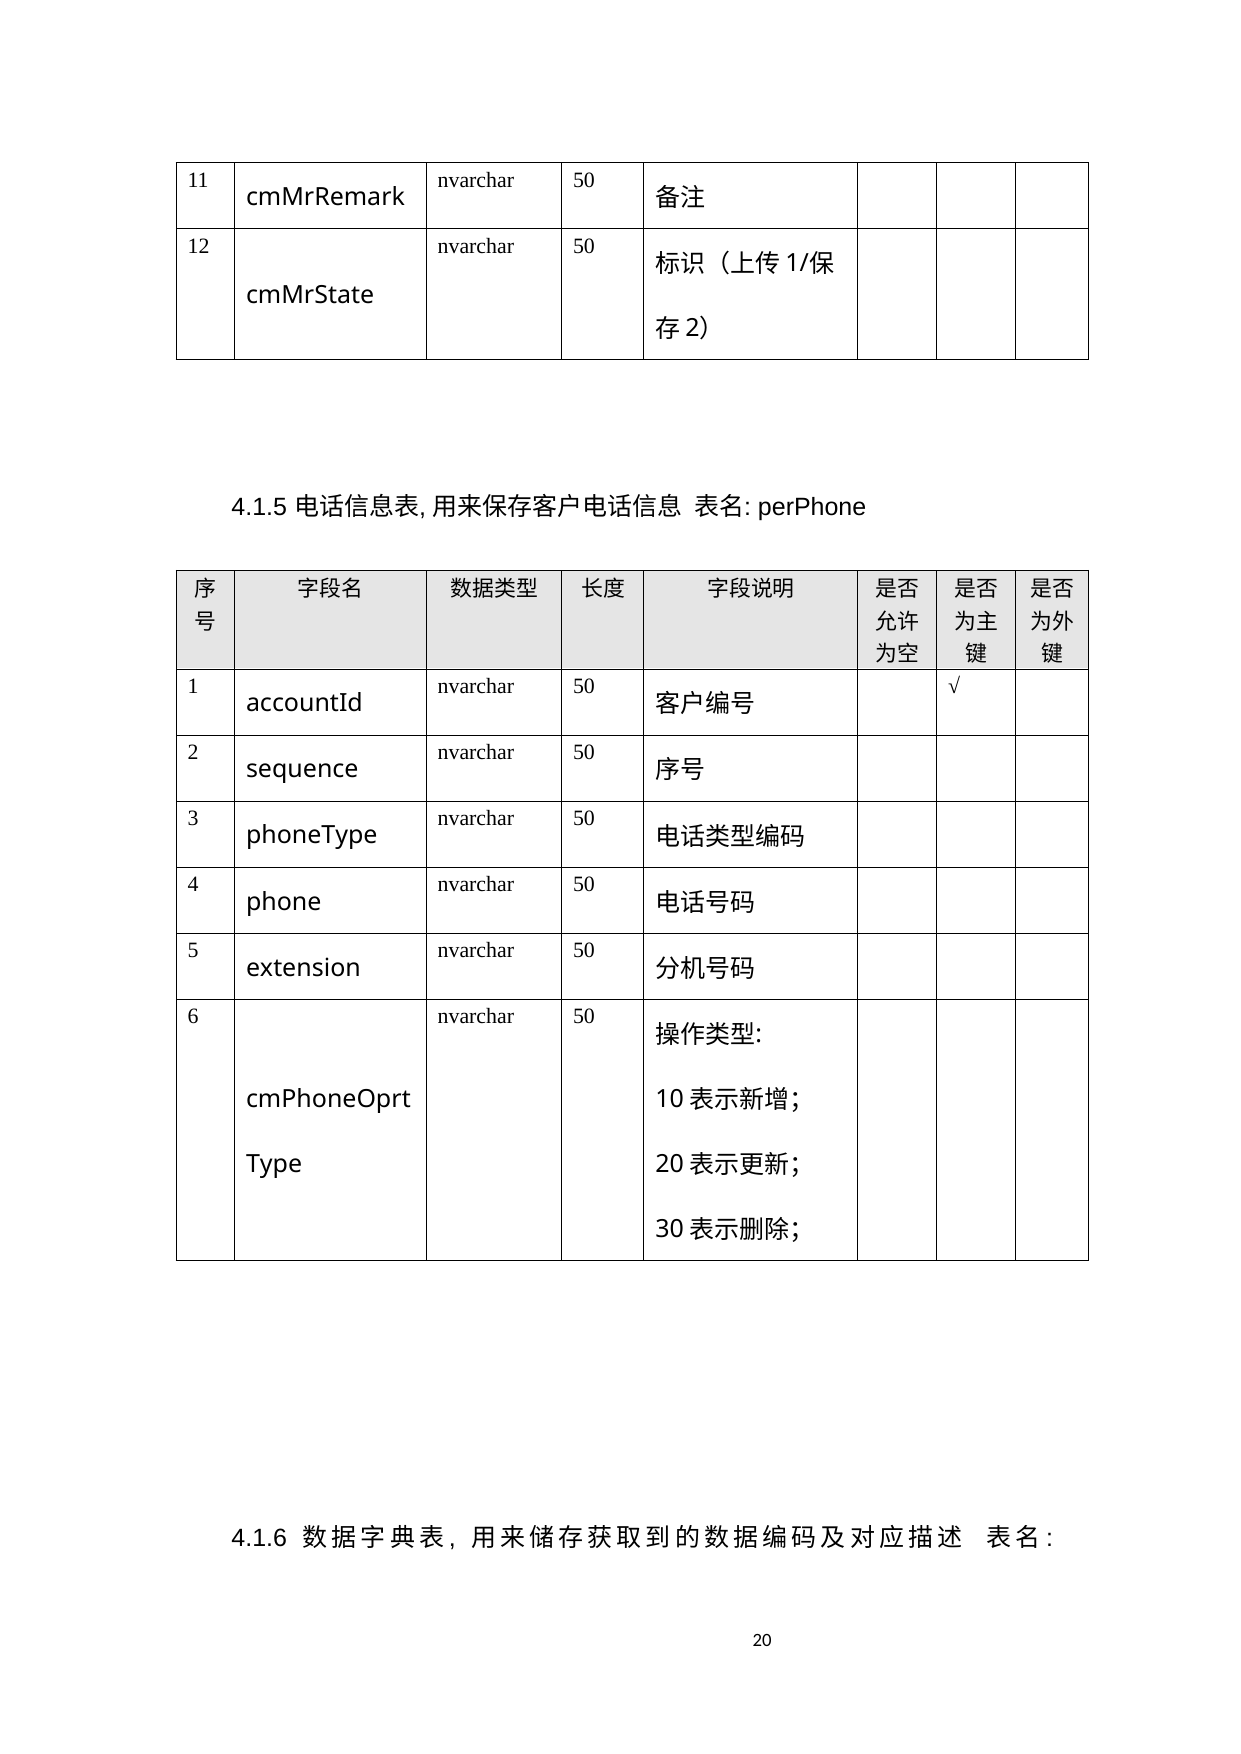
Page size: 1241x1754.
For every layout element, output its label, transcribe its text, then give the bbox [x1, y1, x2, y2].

table_cell 4 [177, 868, 234, 933]
table_cell 50 [562, 670, 643, 734]
table_cell [1016, 163, 1088, 228]
table_cell 12 [177, 229, 234, 359]
table_cell 备注 [644, 163, 857, 228]
table_cell 50 [562, 934, 643, 999]
table_cell cmMrRemark [235, 163, 426, 228]
table_cell [858, 1000, 936, 1260]
table_header 字段说明 [644, 571, 857, 668]
table_cell 50 [562, 229, 643, 359]
table_cell 电话类型编码 [644, 802, 857, 867]
table_header 是否允许为空 [858, 571, 936, 668]
table_cell [937, 868, 1015, 933]
table_cell 6 [177, 1000, 234, 1260]
table_cell 50 [562, 1000, 643, 1260]
table_cell 操作类型: 10表示新增； 20表示更新； 30表示删除； [644, 1000, 857, 1260]
table_cell 50 [562, 802, 643, 867]
table_cell nvarchar [427, 868, 561, 933]
table_cell [858, 736, 936, 801]
table_cell 5 [177, 934, 234, 999]
table_header 数据类型 [427, 571, 561, 668]
table_cell 11 [177, 163, 234, 228]
table_cell [1016, 670, 1088, 734]
table_cell [858, 670, 936, 734]
table_cell [1016, 1000, 1088, 1260]
table_cell nvarchar [427, 736, 561, 801]
table_header 字段名 [235, 571, 426, 668]
table_cell [858, 868, 936, 933]
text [187, 1503, 1053, 1568]
table_cell sequence [235, 736, 426, 801]
table_cell 电话号码 [644, 868, 857, 933]
table_cell [937, 163, 1015, 228]
table_cell [1016, 736, 1088, 801]
table_cell 3 [177, 802, 234, 867]
table_cell nvarchar [427, 934, 561, 999]
table_cell 客户编号 [644, 670, 857, 734]
table_cell [1016, 934, 1088, 999]
table_cell [1016, 229, 1088, 359]
table_cell phoneType [235, 802, 426, 867]
table_cell [1016, 802, 1088, 867]
table_cell [937, 736, 1015, 801]
table_cell 50 [562, 736, 643, 801]
table_header 是否为外键 [1016, 571, 1088, 668]
table_header 长度 [562, 571, 643, 668]
table_cell [858, 229, 936, 359]
table_cell nvarchar [427, 802, 561, 867]
table_cell 2 [177, 736, 234, 801]
table_cell [858, 802, 936, 867]
table_cell nvarchar [427, 1000, 561, 1260]
table_cell [937, 229, 1015, 359]
table_cell [937, 1000, 1015, 1260]
table_cell 1 [177, 670, 234, 734]
table_cell nvarchar [427, 229, 561, 359]
table_cell nvarchar [427, 670, 561, 734]
table_cell 标识（上传1/保存2） [644, 229, 857, 359]
text 4.1.5 电话信息表, 用来保存客户电话信息 表名: perPhone [187, 472, 1053, 537]
table_cell [858, 163, 936, 228]
table_cell 50 [562, 163, 643, 228]
table_cell 50 [562, 868, 643, 933]
table_cell [937, 802, 1015, 867]
table_cell nvarchar [427, 163, 561, 228]
table_cell cmPhoneOprtType [235, 1000, 426, 1260]
table_cell extension [235, 934, 426, 999]
table_cell [1016, 868, 1088, 933]
table_cell √ [937, 670, 1015, 734]
table_cell cmMrState [235, 229, 426, 359]
table_cell accountId [235, 670, 426, 734]
table_cell [937, 934, 1015, 999]
table_cell [858, 934, 936, 999]
table_cell phone [235, 868, 426, 933]
table_cell 序号 [644, 736, 857, 801]
table_cell 分机号码 [644, 934, 857, 999]
table_header 序号 [177, 571, 234, 668]
table_header 是否为主键 [937, 571, 1015, 668]
